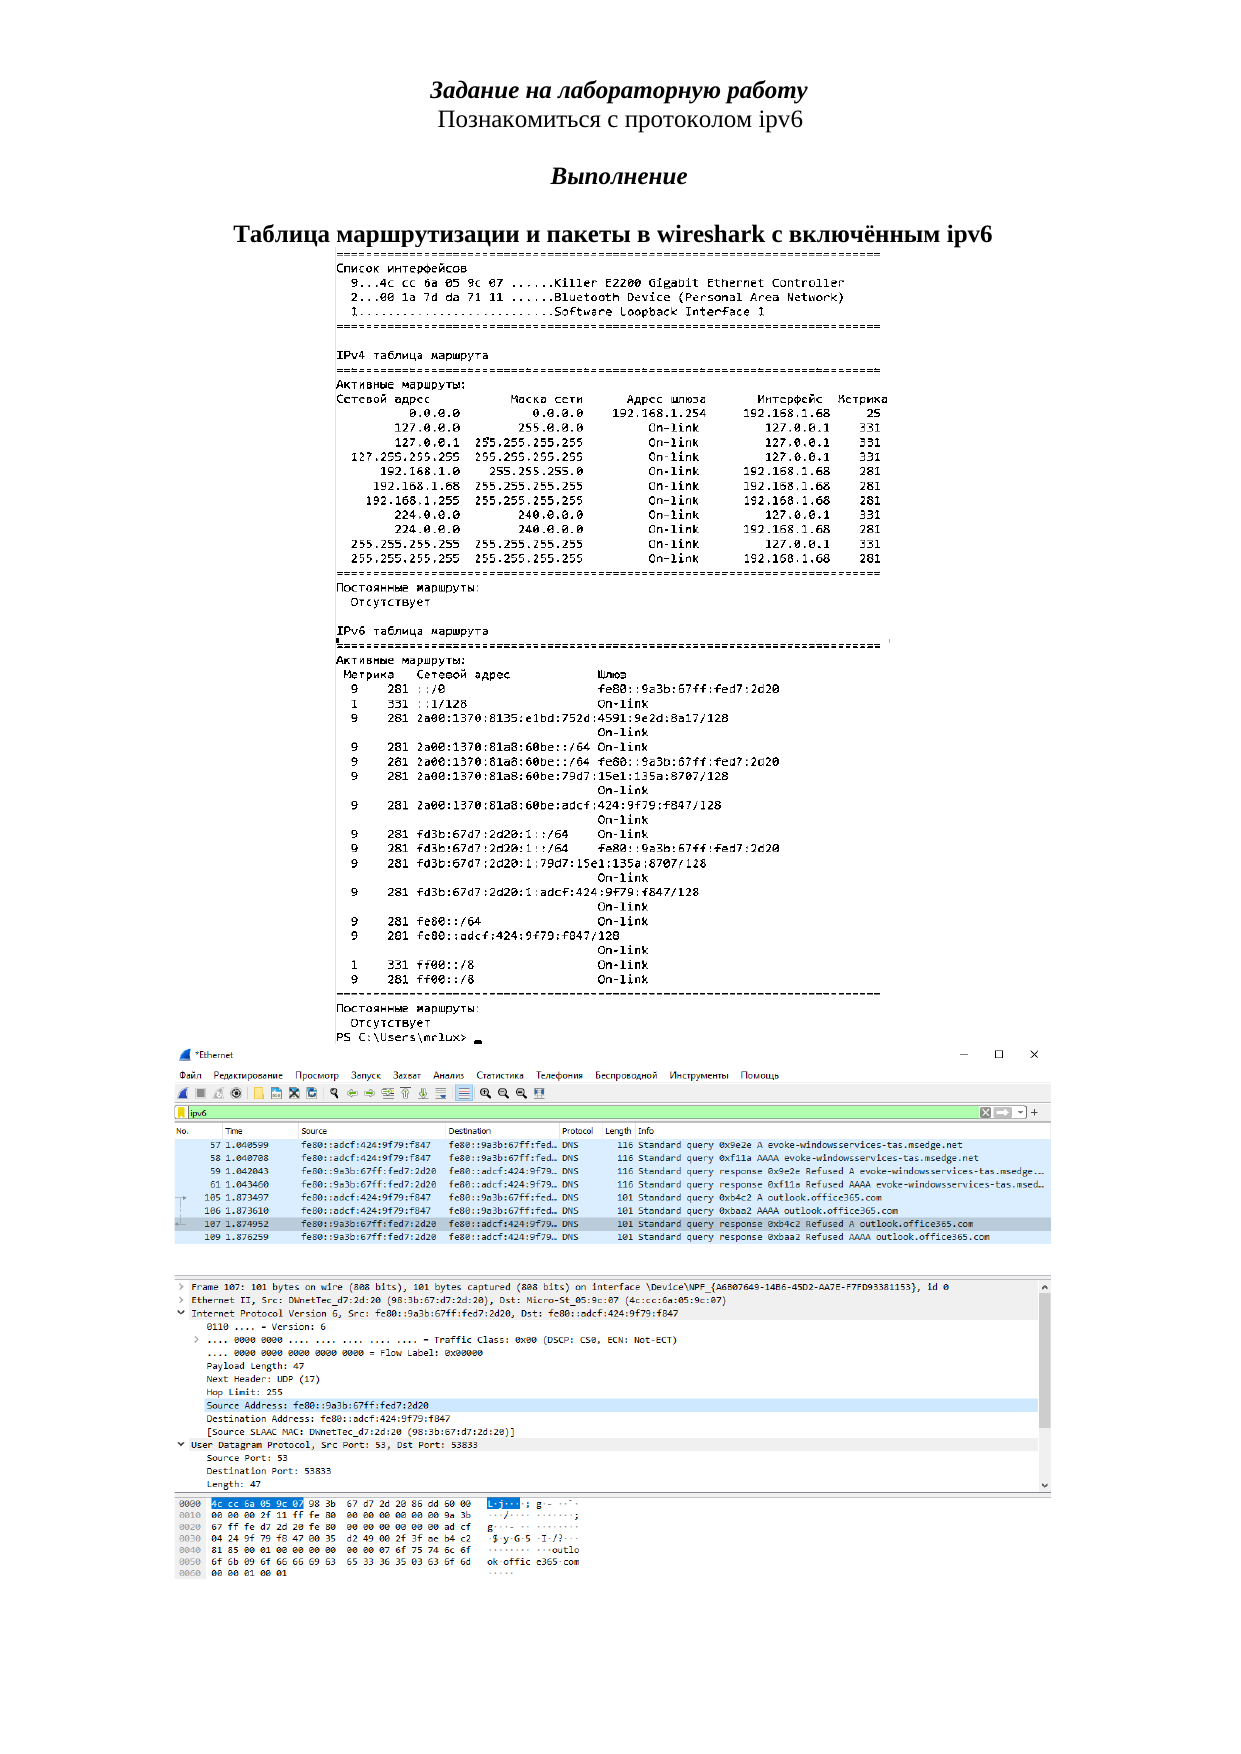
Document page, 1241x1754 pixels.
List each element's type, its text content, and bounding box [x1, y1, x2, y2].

text Задание на лабораторную работу [75, 75, 1165, 104]
list Таблица маршрутизации и пакеты в wireshark с включённым ipv6 [60, 219, 1165, 248]
text Познакомиться с протоколом ipv6 [75, 104, 1165, 132]
picture [174, 1044, 1051, 1579]
text Выполнение [75, 161, 1165, 190]
